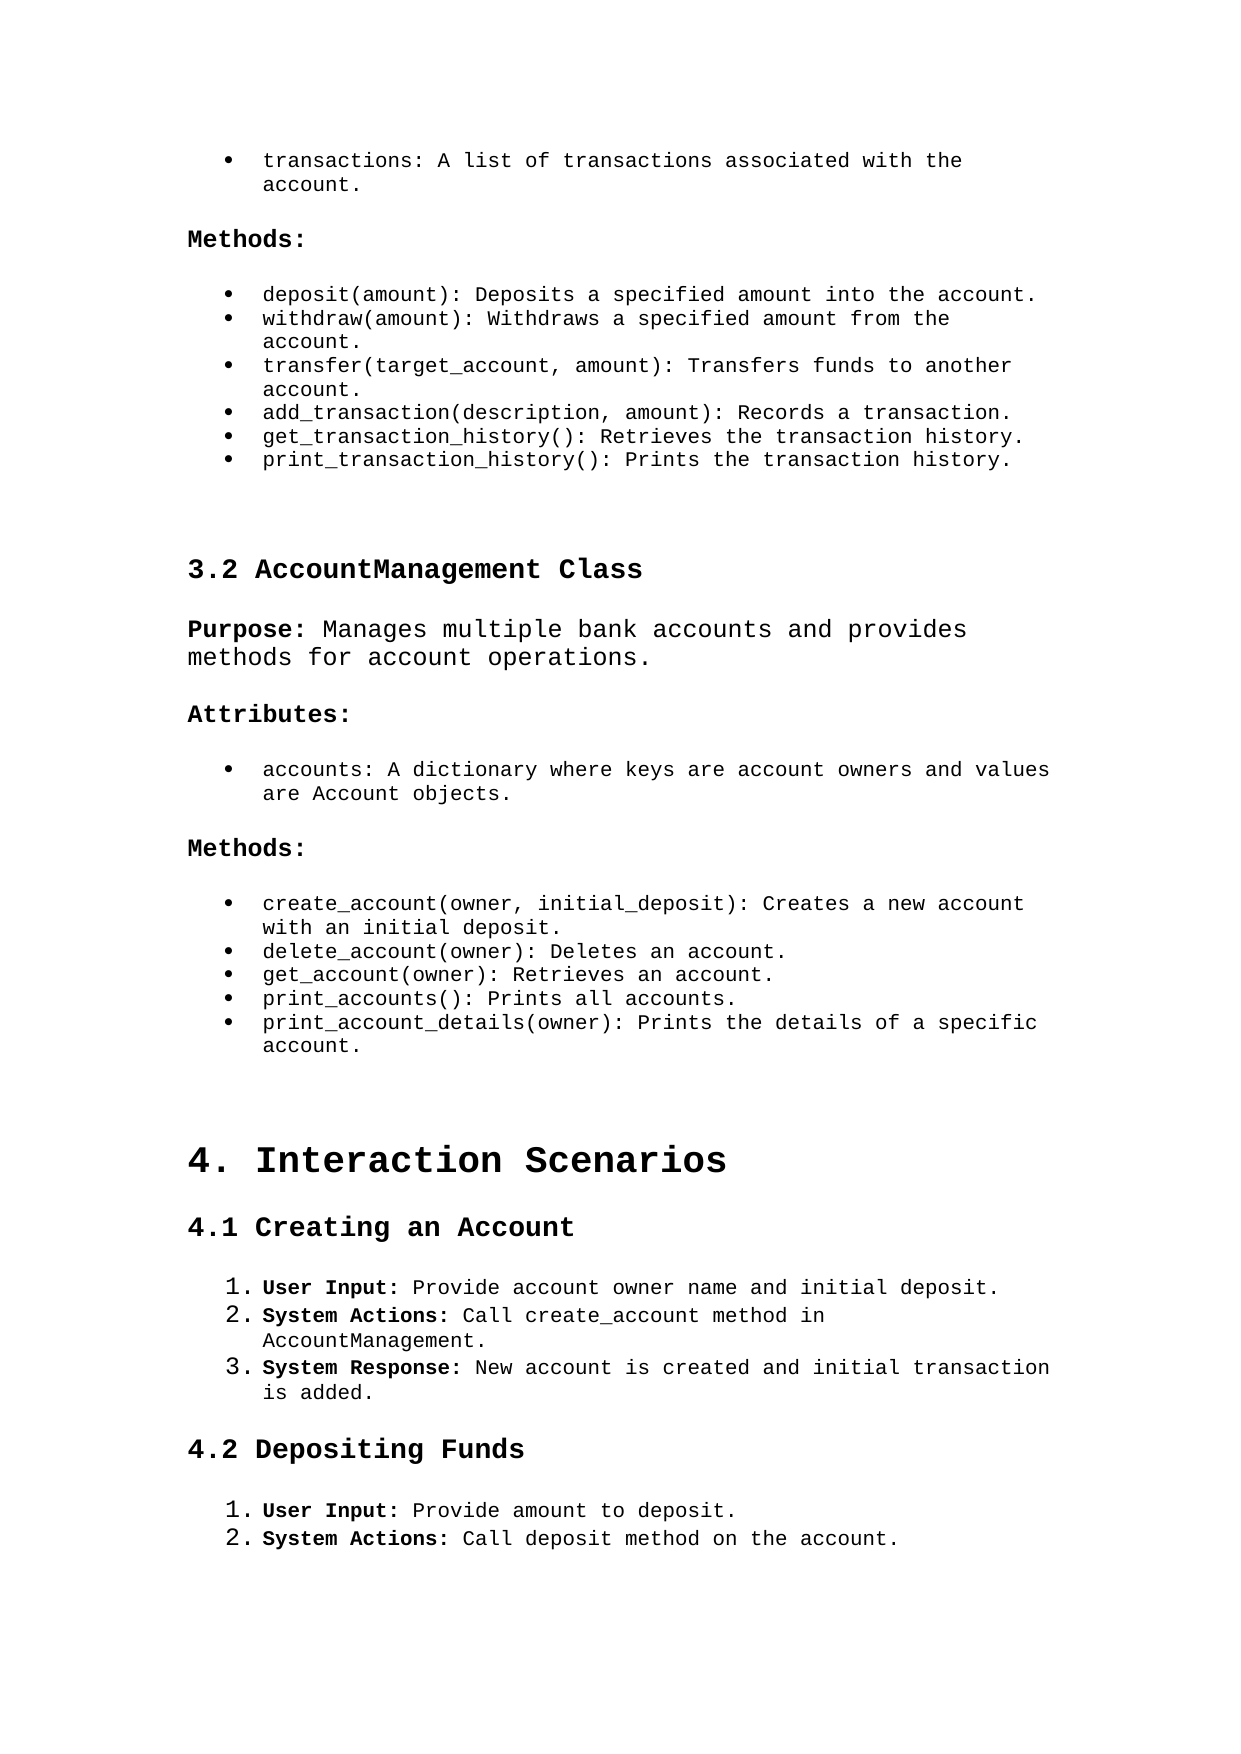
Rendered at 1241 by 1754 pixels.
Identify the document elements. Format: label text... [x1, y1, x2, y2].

list deposit(amount): Deposits a specified amount into the account. [225, 284, 1053, 308]
list get_account(owner): Retrieves an account. [225, 964, 1053, 988]
subtitle 3.2 AccountManagement Class [187, 555, 1053, 587]
list print_accounts(): Prints all accounts. [225, 988, 1053, 1012]
list User Input: Provide account owner name and initial deposit. [225, 1274, 1053, 1302]
list System Actions: Call deposit method on the account. [225, 1524, 1053, 1553]
list System Response: New account is created and initial transaction is added. [225, 1354, 1053, 1406]
subtitle 4.1 Creating an Account [187, 1213, 1053, 1244]
list add_transaction(description, amount): Records a transaction. [225, 402, 1053, 426]
list print_transaction_history(): Prints the transaction history. [225, 449, 1053, 473]
list User Input: Provide amount to deposit. [225, 1496, 1053, 1524]
list print_account_details(owner): Prints the details of a specific account. [225, 1012, 1053, 1059]
list transfer(target_account, amount): Transfers funds to another account. [225, 355, 1053, 402]
list accounts: A dictionary where keys are account owners and values are Account objects. [225, 759, 1053, 807]
list create_account(owner, initial_deposit): Creates a new account with an initial deposit. [225, 893, 1053, 941]
text Purpose: Manages multiple bank accounts and provides methods for account operations. [187, 616, 1053, 673]
text Attributes: [187, 702, 1053, 730]
text Methods: [187, 836, 1053, 864]
subtitle 4. Interaction Scenarios [187, 1141, 1053, 1183]
subtitle 4.2 Depositing Funds [187, 1435, 1053, 1467]
list delete_account(owner): Deletes an account. [225, 941, 1053, 964]
text Methods: [187, 226, 1053, 255]
list transactions: A list of transactions associated with the account. [225, 150, 1053, 197]
list get_transaction_history(): Retrieves the transaction history. [225, 426, 1053, 449]
list withdraw(amount): Withdraws a specified amount from the account. [225, 308, 1053, 355]
list System Actions: Call create_account method in AccountManagement. [225, 1302, 1053, 1354]
